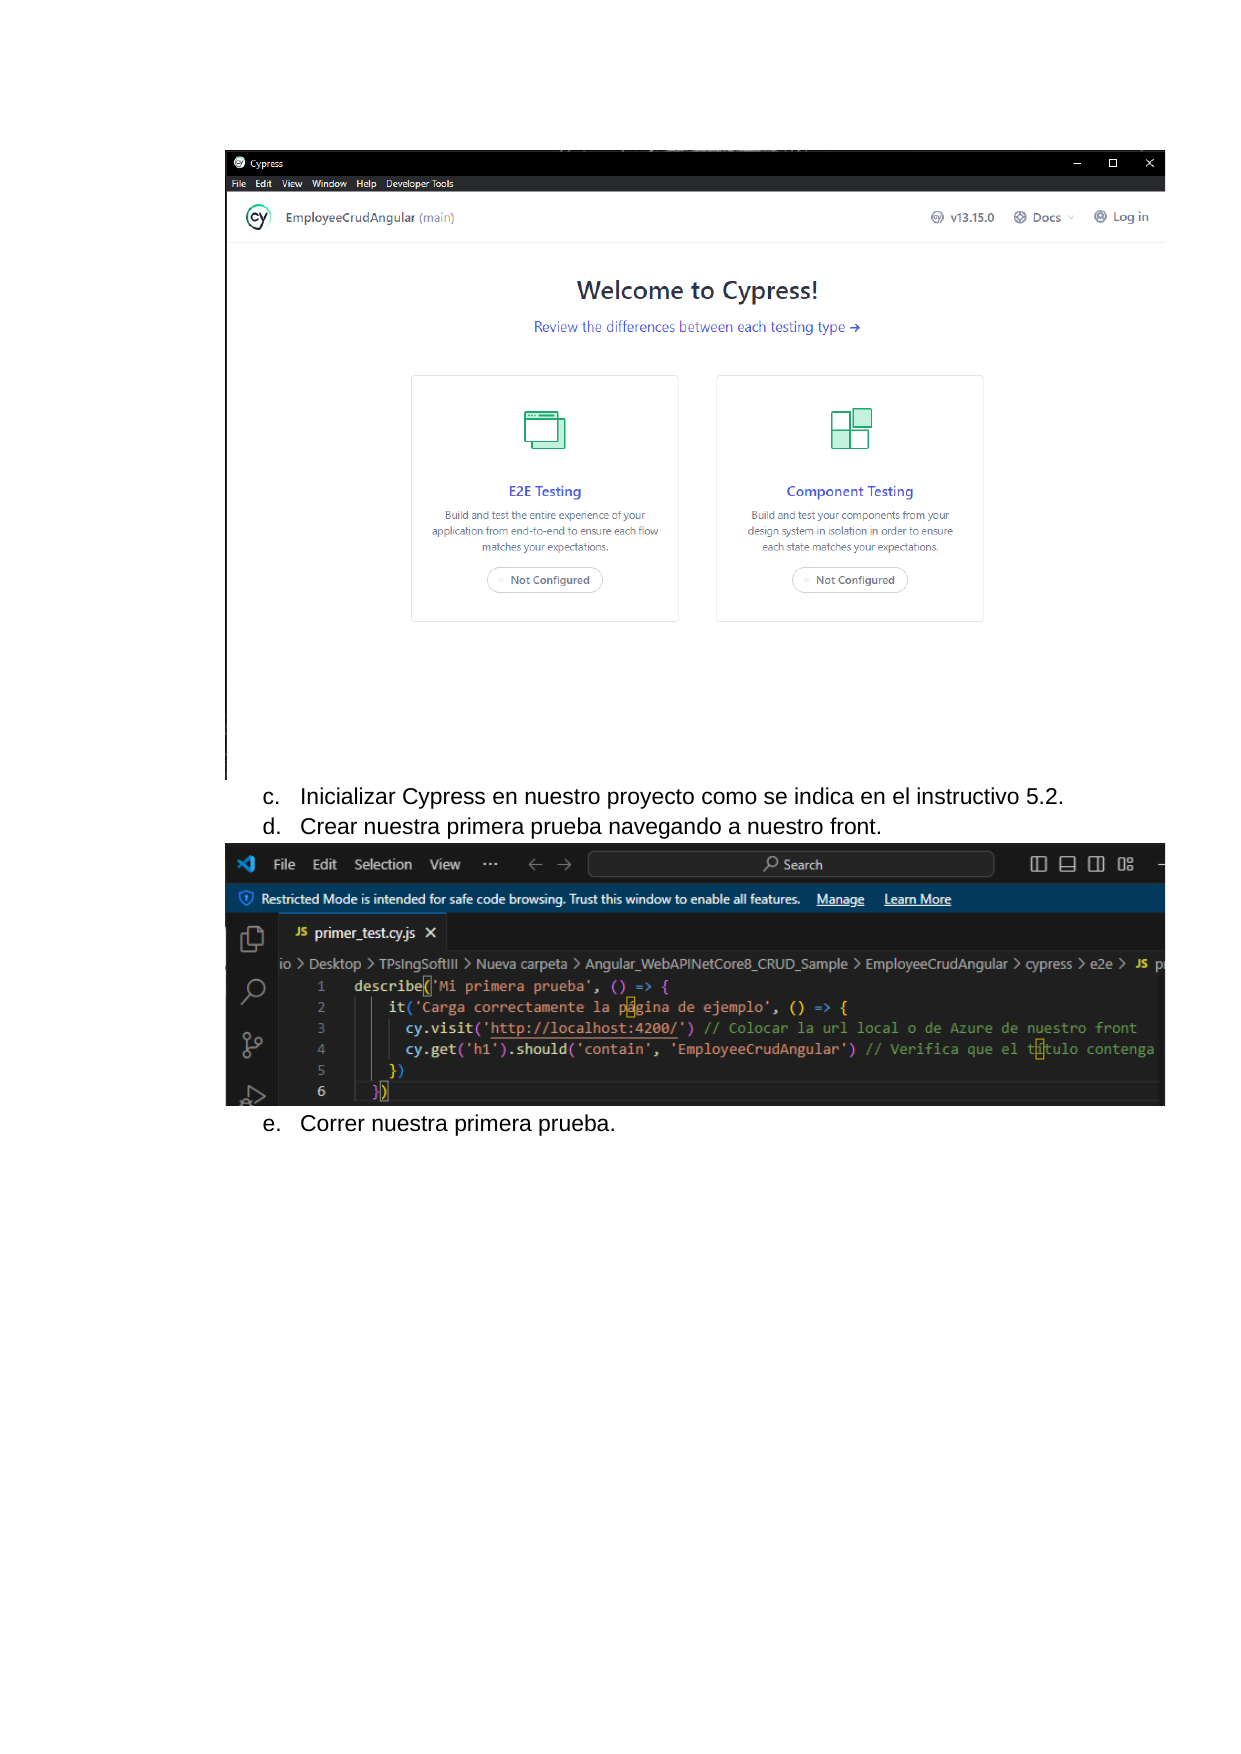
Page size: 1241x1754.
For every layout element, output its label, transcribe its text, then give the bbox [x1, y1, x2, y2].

list Inicializar Cypress en nuestro proyecto como se indica en el instructivo 5.2. [262, 783, 1090, 809]
list Correr nuestra primera prueba. [262, 1110, 1090, 1136]
list Crear nuestra primera prueba navegando a nuestro front. [262, 813, 1090, 839]
picture [225, 843, 1166, 1106]
picture [225, 150, 1166, 780]
